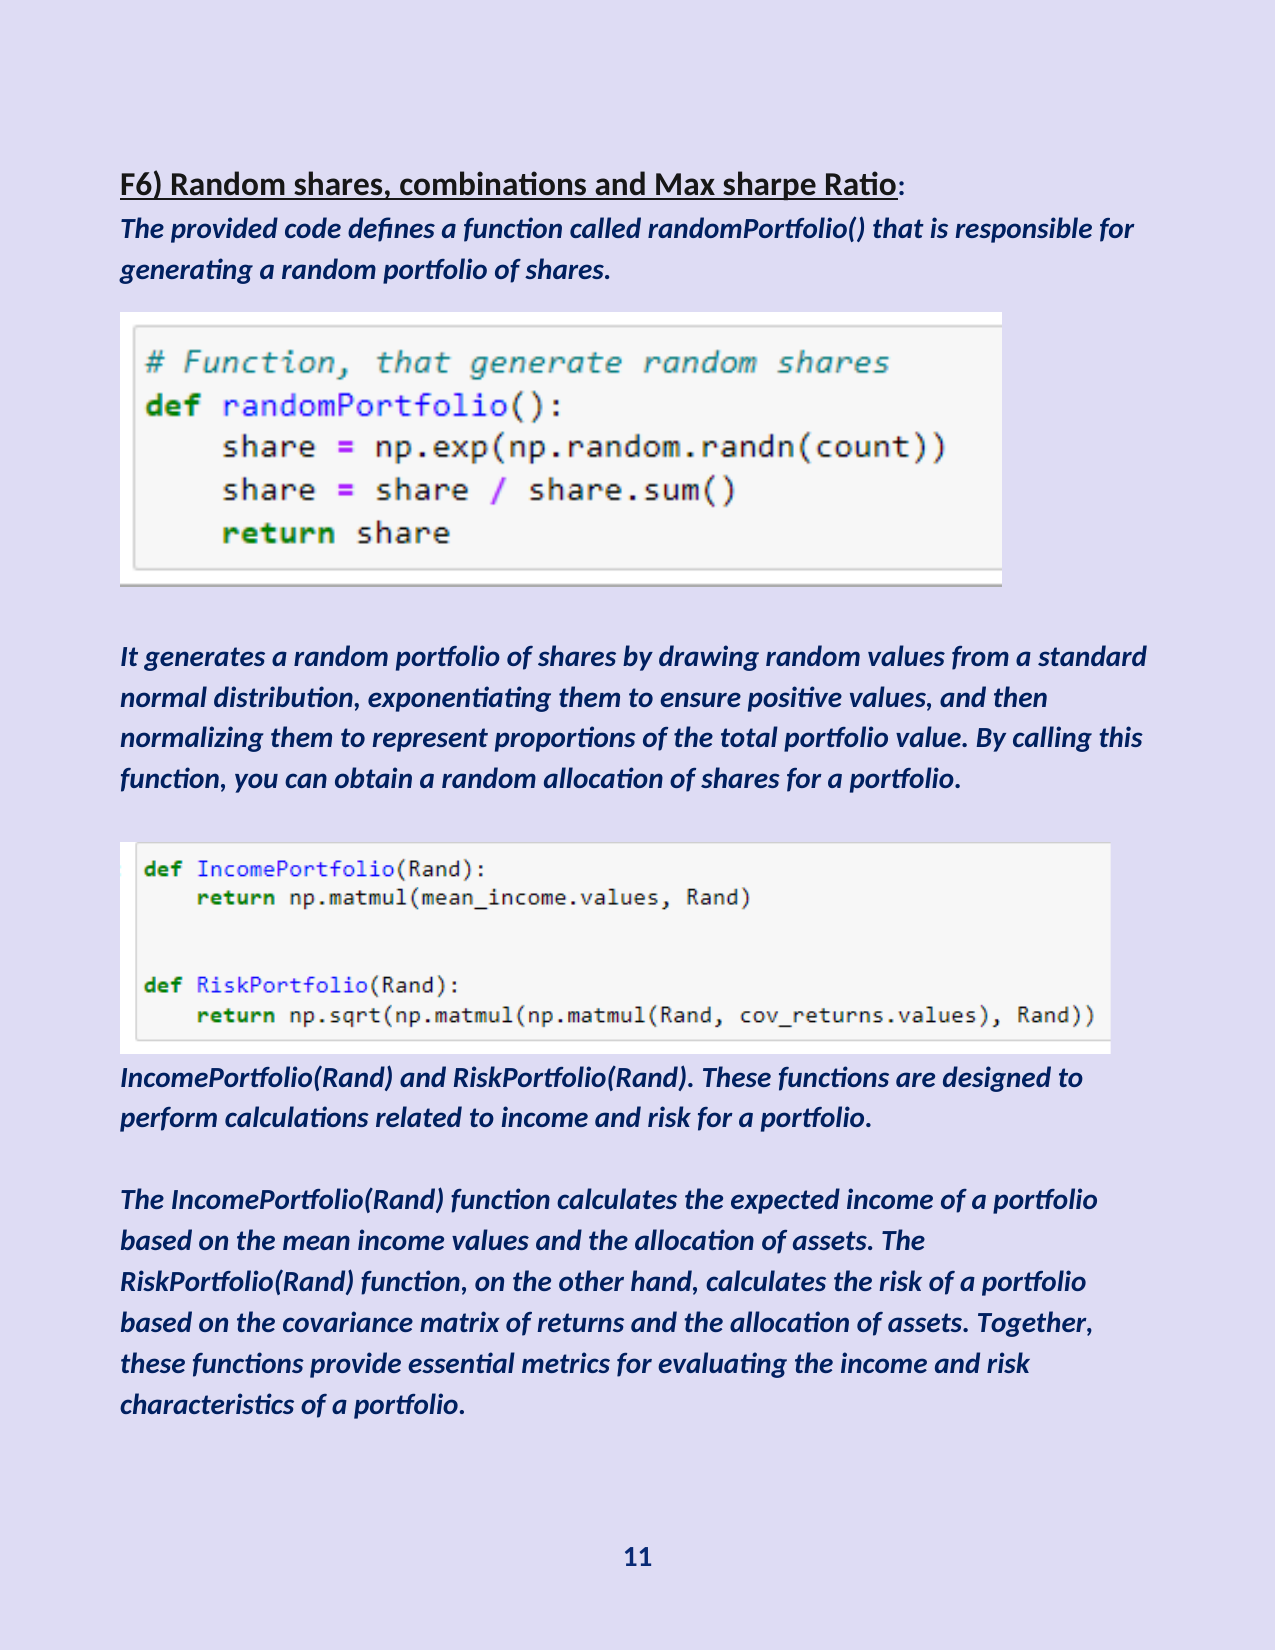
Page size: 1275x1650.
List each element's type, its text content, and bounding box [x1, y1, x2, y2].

picture [120, 312, 1002, 587]
text The IncomePortfolio(Rand) function calculates the expected income of a portfolio based on the mean income values and the allocation of assets. The RiskPortfolio(Rand) function, on the other hand, calculates the risk of a portfolio based on the covariance matrix of returns and the allocation of assets. Together, these functions provide essential metrics for evaluating the income and risk characteristics of a portfolio. [120, 1181, 1155, 1422]
text F6) Random shares, combinations and Max sharpe Ratio: [120, 163, 1155, 204]
text The provided code defines a function called randomPortfolio() that is responsible for generating a random portfolio of shares. [120, 210, 1155, 287]
text IncomePortfolio(Rand) and RiskPortfolio(Rand). These functions are designed to perform calculations related to income and risk for a portfolio. [120, 1059, 1155, 1135]
picture [120, 842, 1111, 1054]
text It generates a random portfolio of shares by drawing random values from a standard normal distribution, exponentiating them to ensure positive values, and then normalizing them to represent proportions of the total portfolio value. By calling this function, you can obtain a random allocation of shares for a portfolio. [120, 638, 1155, 796]
